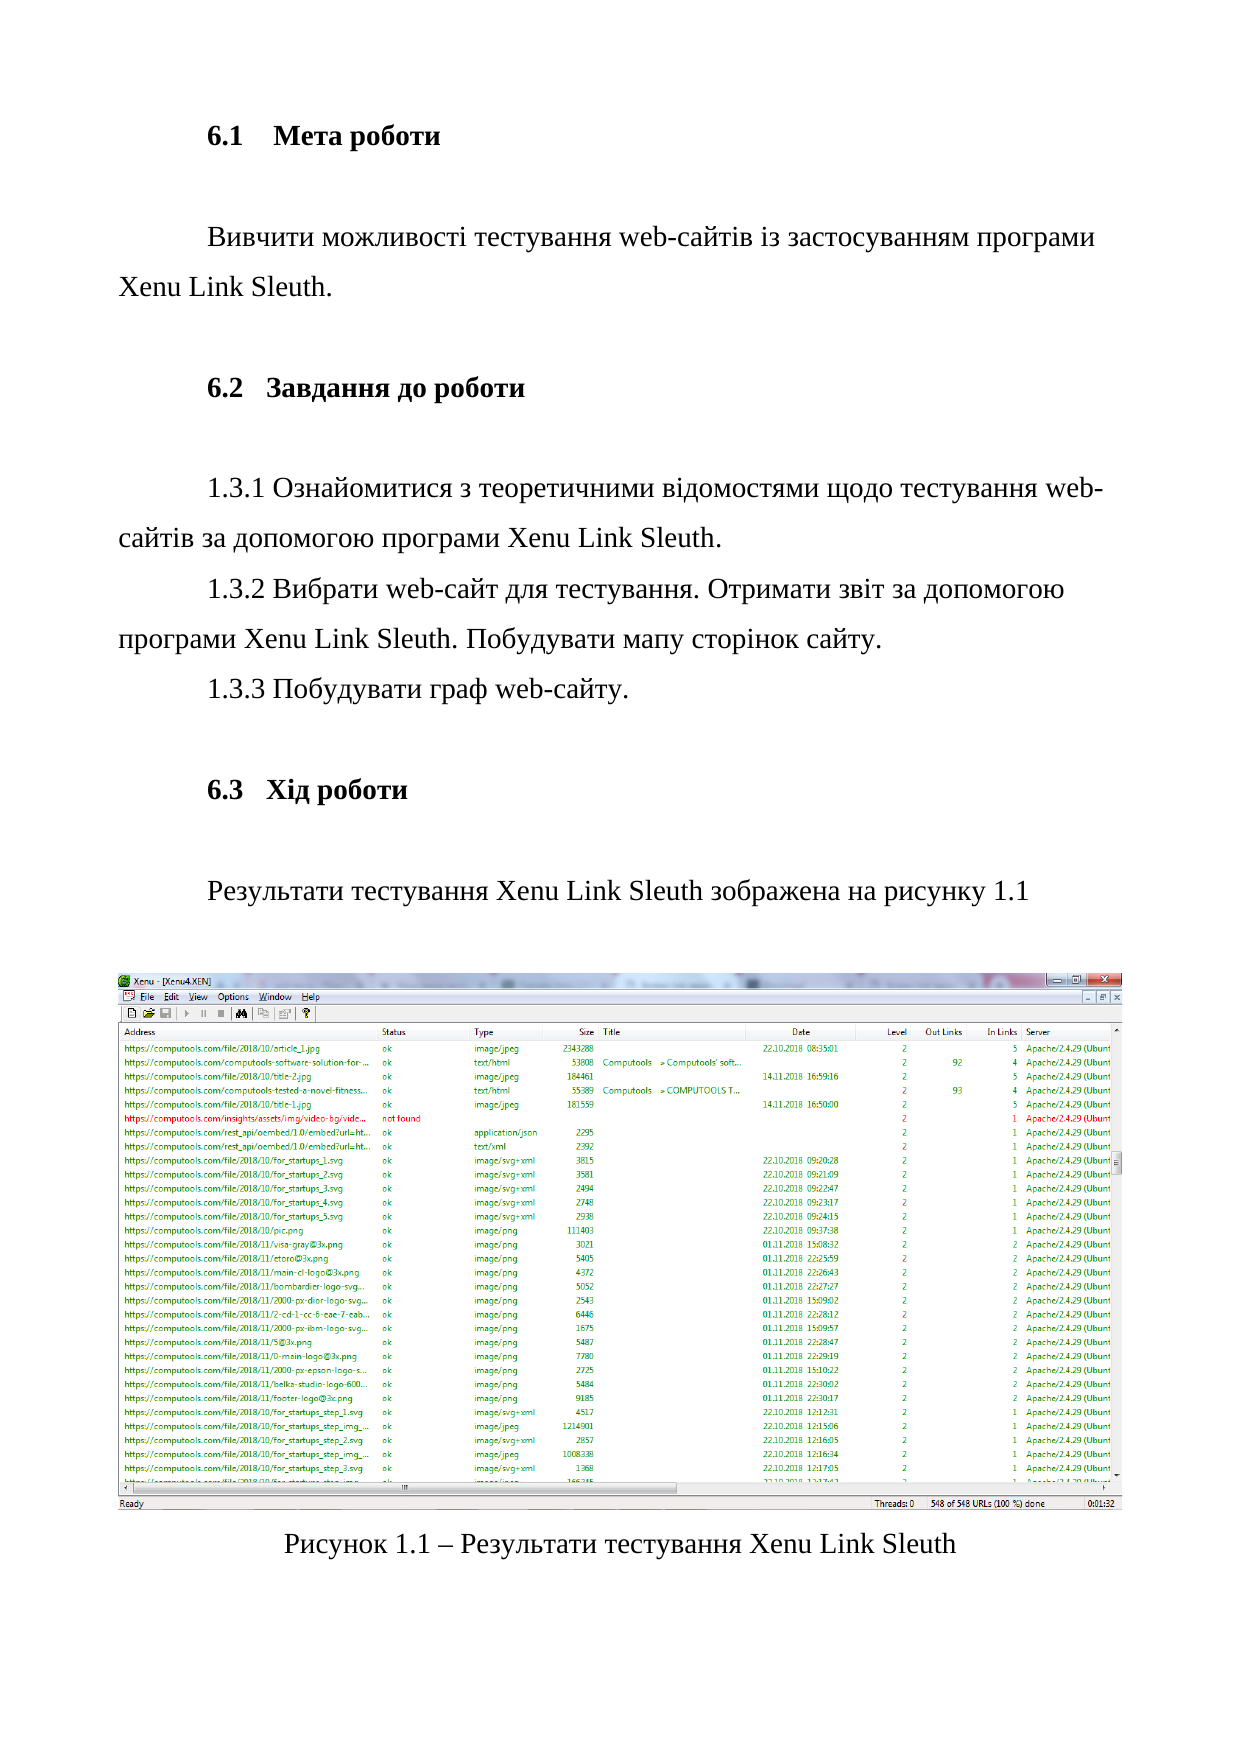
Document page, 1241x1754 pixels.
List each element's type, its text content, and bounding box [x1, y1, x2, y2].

text Вивчити можливості тестування web-сайтів із застосуванням програми Xenu Link Sleuth. [118, 219, 1122, 303]
text 1.3.3 Побудувати граф web-сайту. [118, 672, 1122, 705]
text Результати тестування Xenu Link Sleuth зображена на рисунку 1.1 [118, 873, 1122, 906]
text Мета роботи [118, 118, 1122, 152]
picture [118, 973, 1123, 1510]
text Рисунок 1.1 – Результати тестування Xenu Link Sleuth [118, 1526, 1122, 1560]
text Хід роботи [118, 772, 1122, 806]
text 1.3.1 Ознайомитися з теоретичними відомостями щодо тестування web-сайтів за допомогою програми Xenu Link Sleuth. [118, 470, 1122, 554]
text Завдання до роботи [118, 370, 1122, 403]
text 1.3.2 Вибрати web-сайт для тестування. Отримати звіт за допомогою програми Xenu Link Sleuth. Побудувати мапу сторінок сайту. [118, 571, 1122, 655]
